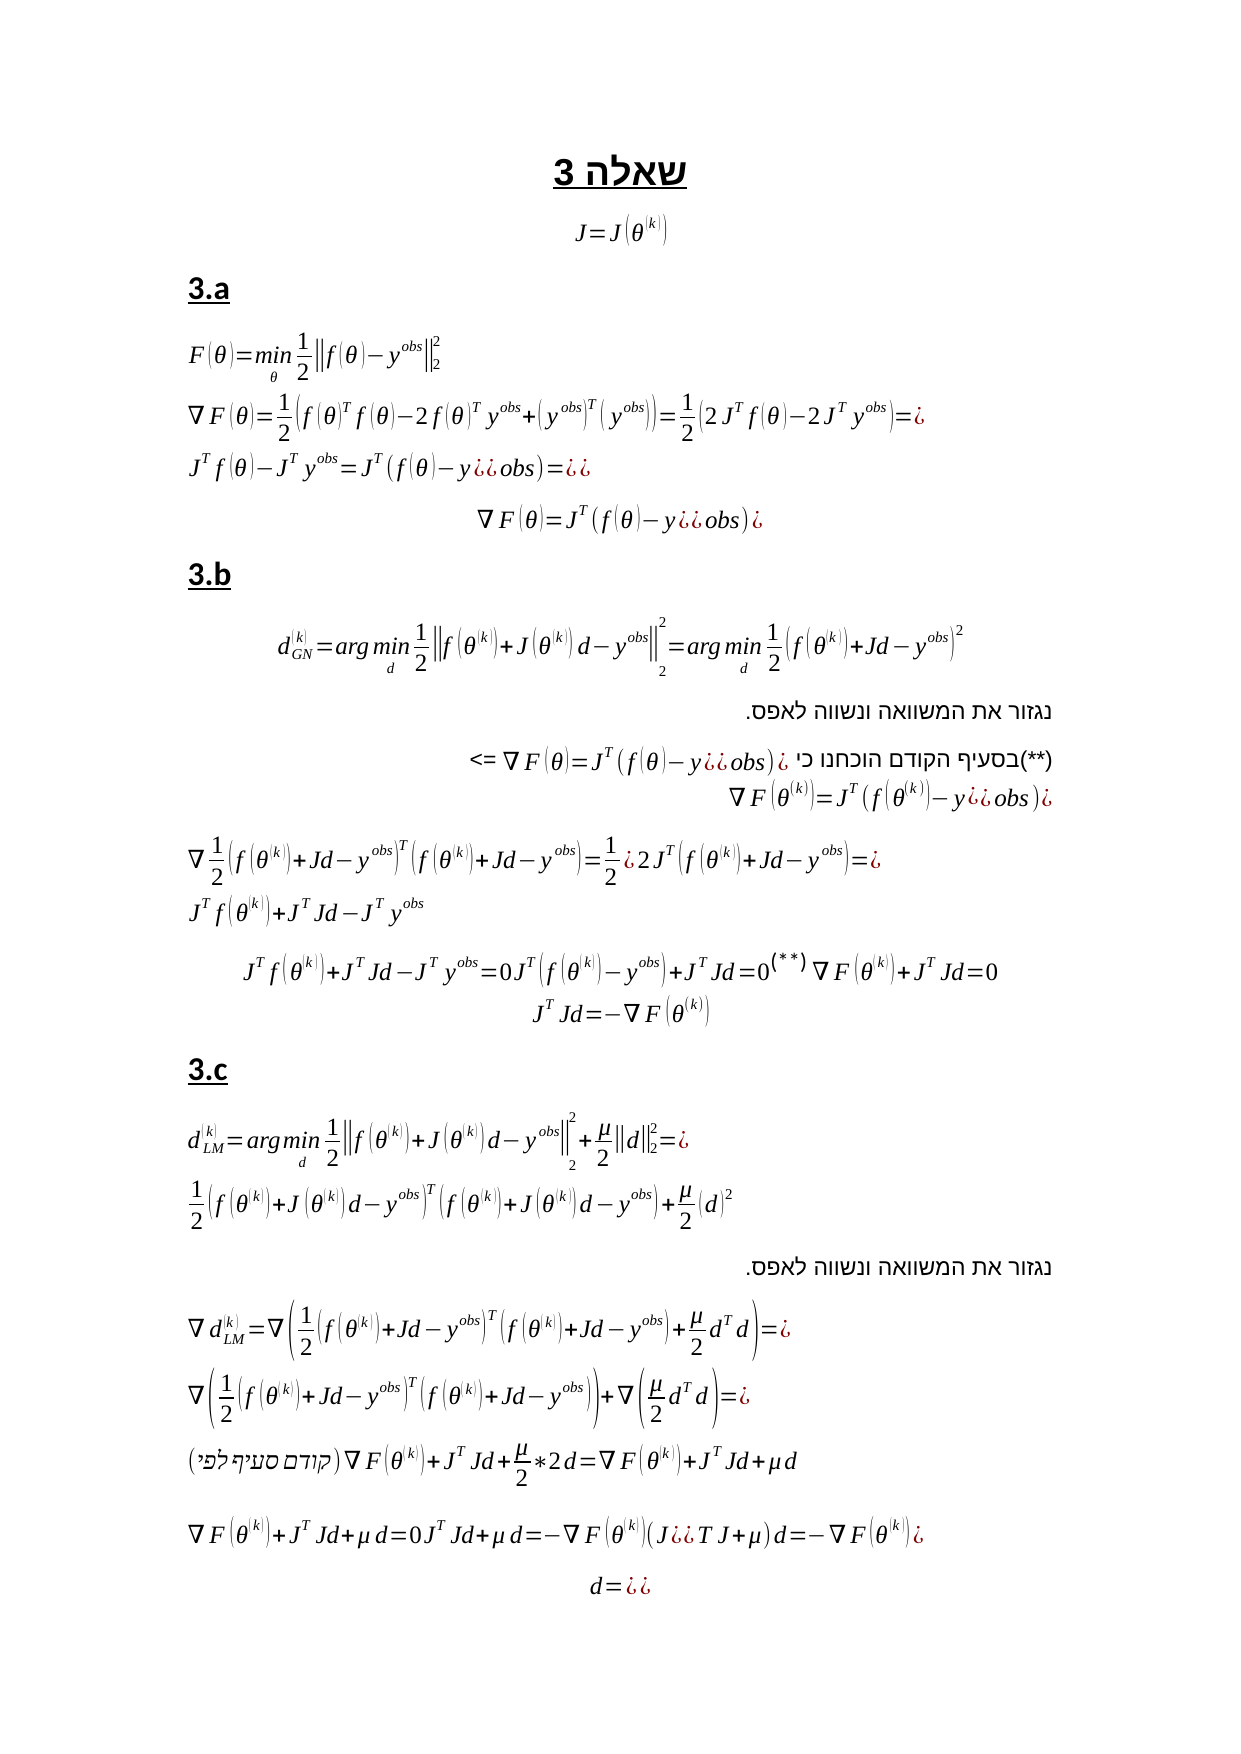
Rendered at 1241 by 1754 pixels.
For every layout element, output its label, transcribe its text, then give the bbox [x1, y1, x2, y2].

text 3.c [187, 1048, 1053, 1088]
text נגזור את המשוואה ונשווה לאפס. [187, 698, 1053, 724]
text (**)בסעיף הקודם הוכחנו כי => [187, 743, 1053, 813]
text (**) [187, 947, 1053, 1029]
text שאלה 3 [187, 150, 1053, 193]
text 3.b [187, 553, 1053, 594]
text 3.a [187, 267, 1053, 308]
text נגזור את המשוואה ונשווה לאפס. [187, 1254, 1053, 1280]
